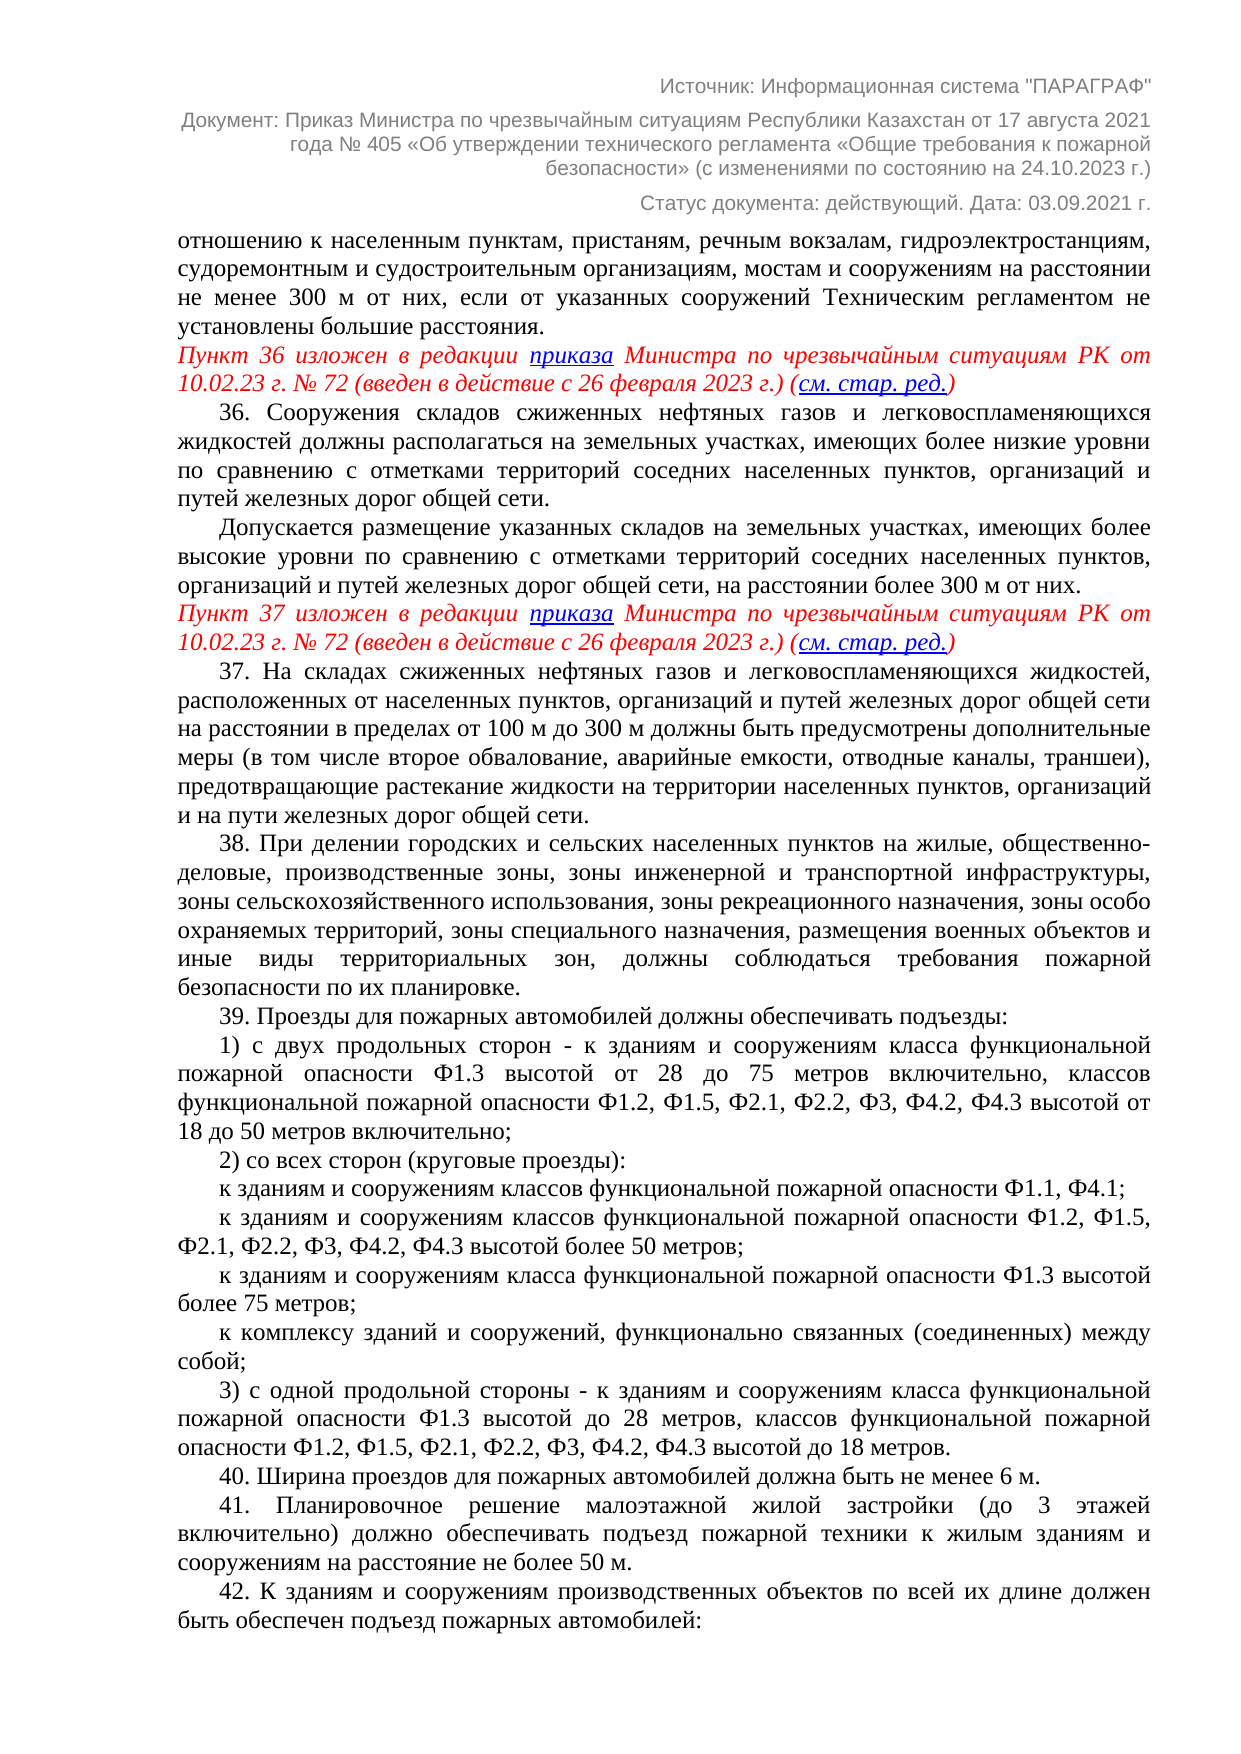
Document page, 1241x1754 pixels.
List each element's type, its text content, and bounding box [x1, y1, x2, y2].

text к комплексу зданий и сооружений, функционально связанных (соединенных) между собой; [177, 1317, 1152, 1375]
text 2) со всех сторон (круговые проезды): [177, 1145, 1152, 1173]
text 37. На складах сжиженных нефтяных газов и легковоспламеняющихся жидкостей, расположенных от населенных пунктов, организаций и путей железных дорог общей сети на расстоянии в пределах от 100 м до 300 м должны быть предусмотрены дополнительные меры (в том числе второе обвалование, аварийные емкости, отводные каналы, траншеи), предотвращающие растекание жидкости на территории населенных пунктов, организаций и на пути железных дорог общей сети. [177, 656, 1152, 828]
text 42. К зданиям и сооружениям производственных объектов по всей их длине должен быть обеспечен подъезд пожарных автомобилей: [177, 1576, 1152, 1633]
text 38. При делении городских и сельских населенных пунктов на жилые, общественно-деловые, производственные зоны, зоны инженерной и транспортной инфраструктуры, зоны сельскохозяйственного использования, зоны рекреационного назначения, зоны особо охраняемых территорий, зоны специального назначения, размещения военных объектов и иные виды территориальных зон, должны соблюдаться требования пожарной безопасности по их планировке. [177, 828, 1152, 1001]
text 41. Планировочное решение малоэтажной жилой застройки (до 3 этажей включительно) должно обеспечивать подъезд пожарной техники к жилым зданиям и сооружениям на расстояние не более 50 м. [177, 1490, 1152, 1576]
text Пункт 36 изложен в редакции приказа Министра по чрезвычайным ситуациям РК от 10.02.23 г. № 72 (введен в действие с 26 февраля 2023 г.) (см. стар. ред.) [177, 340, 1152, 397]
text Допускается размещение указанных складов на земельных участках, имеющих более высокие уровни по сравнению с отметками территорий соседних населенных пунктов, организаций и путей железных дорог общей сети, на расстоянии более 300 м от них. [177, 512, 1152, 598]
text 3) с одной продольной стороны - к зданиям и сооружениям класса функциональной пожарной опасности Ф1.3 высотой до 28 метров, классов функциональной пожарной опасности Ф1.2, Ф1.5, Ф2.1, Ф2.2, Ф3, Ф4.2, Ф4.3 высотой до 18 метров. [177, 1375, 1152, 1461]
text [177, 225, 1152, 340]
text 39. Проезды для пожарных автомобилей должны обеспечивать подъезды: [177, 1001, 1152, 1030]
text к зданиям и сооружениям класса функциональной пожарной опасности Ф1.3 высотой более 75 метров; [177, 1260, 1152, 1317]
text 36. Сооружения складов сжиженных нефтяных газов и легковоспламеняющихся жидкостей должны располагаться на земельных участках, имеющих более низкие уровни по сравнению с отметками территорий соседних населенных пунктов, организаций и путей железных дорог общей сети. [177, 397, 1152, 512]
text Пункт 37 изложен в редакции приказа Министра по чрезвычайным ситуациям РК от 10.02.23 г. № 72 (введен в действие с 26 февраля 2023 г.) (см. стар. ред.) [177, 598, 1152, 656]
text 1) с двух продольных сторон - к зданиям и сооружениям класса функциональной пожарной опасности Ф1.3 высотой от 28 до 75 метров включительно, классов функциональной пожарной опасности Ф1.2, Ф1.5, Ф2.1, Ф2.2, Ф3, Ф4.2, Ф4.3 высотой от 18 до 50 метров включительно; [177, 1030, 1152, 1145]
text к зданиям и сооружениям классов функциональной пожарной опасности Ф1.2, Ф1.5, Ф2.1, Ф2.2, Ф3, Ф4.2, Ф4.3 высотой более 50 метров; [177, 1202, 1152, 1260]
text 40. Ширина проездов для пожарных автомобилей должна быть не менее 6 м. [177, 1461, 1152, 1490]
text к зданиям и сооружениям классов функциональной пожарной опасности Ф1.1, Ф4.1; [177, 1173, 1152, 1202]
